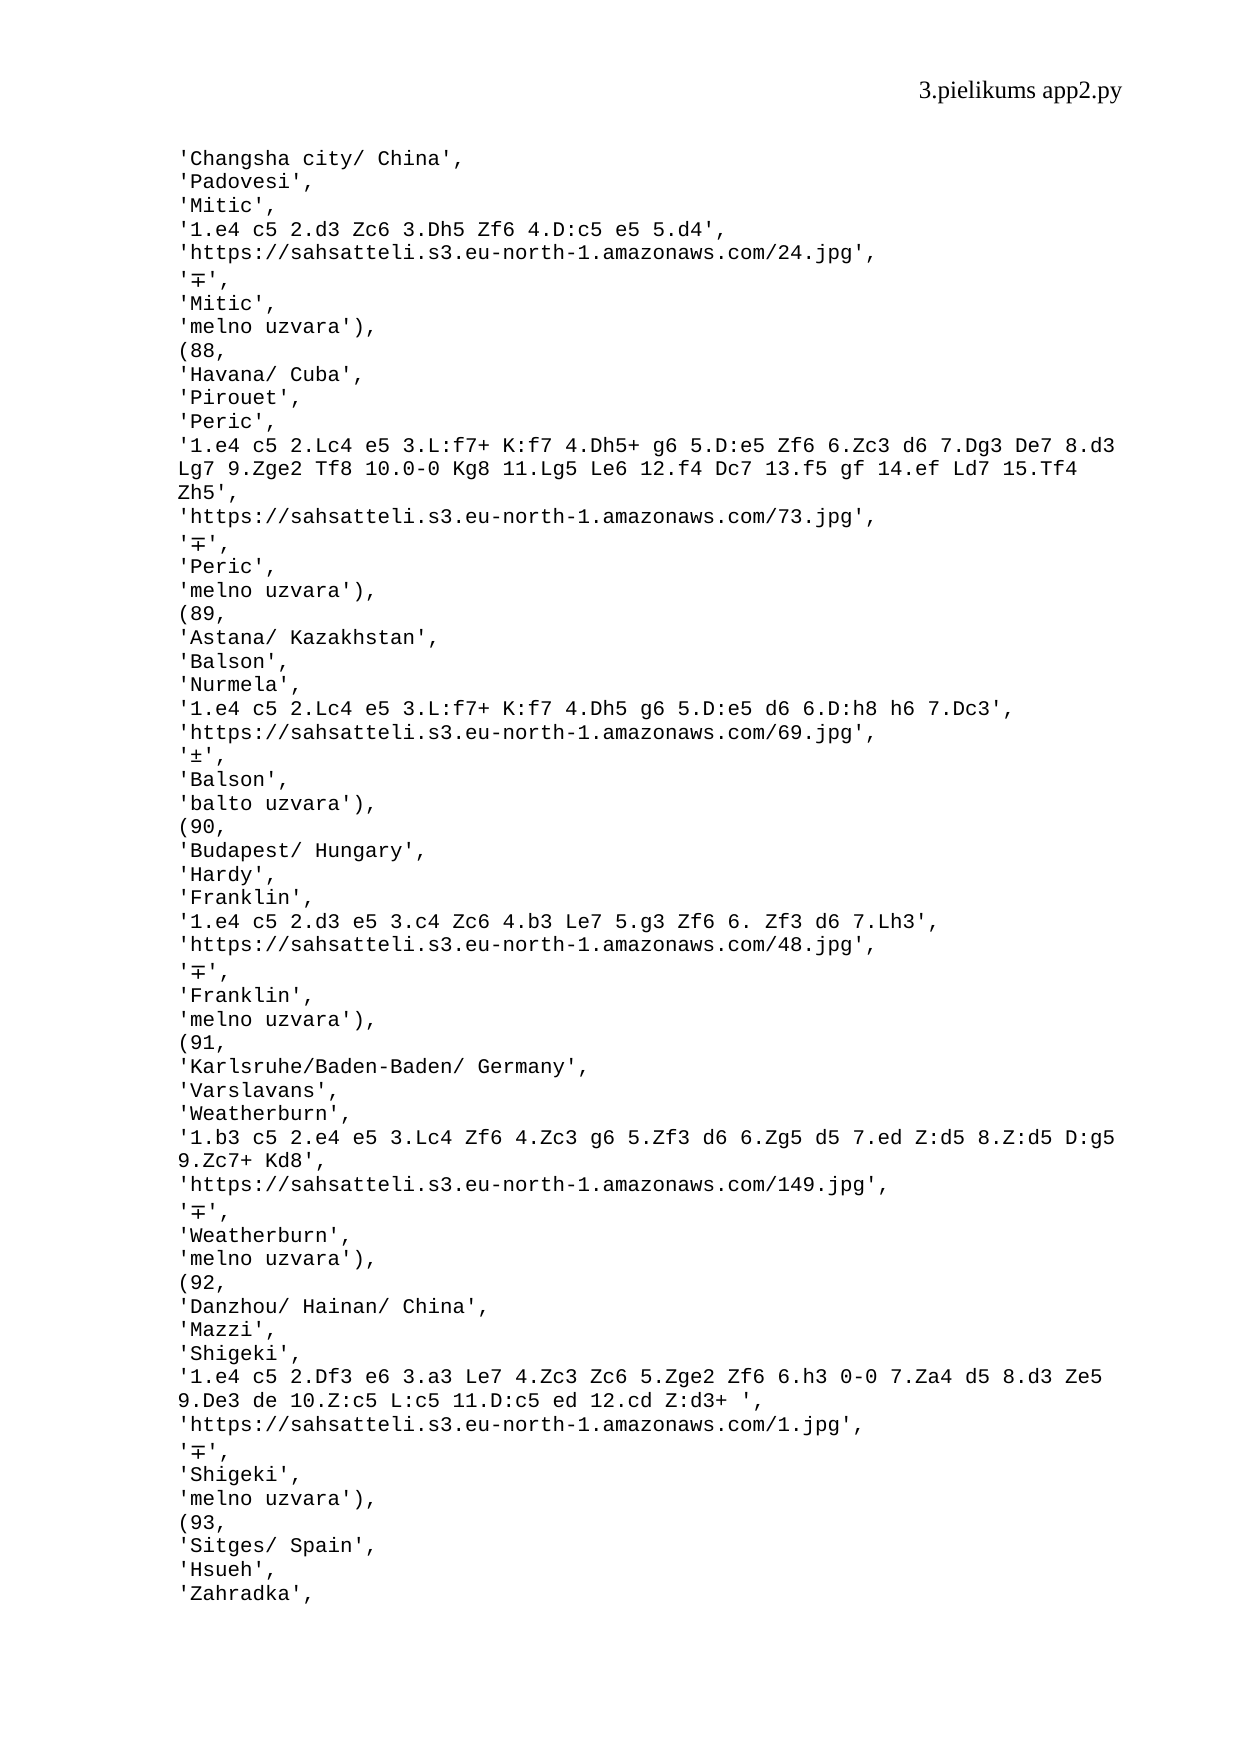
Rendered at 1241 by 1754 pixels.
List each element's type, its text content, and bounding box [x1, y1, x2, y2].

text 'Franklin', [177, 985, 1122, 1009]
text 'Karlsruhe/Baden-Baden/ Germany', [177, 1056, 1122, 1079]
text 'melno uzvara'), [177, 316, 1122, 340]
text 'Mitic', [177, 195, 1122, 219]
text '1.e4 c5 2.Lc4 e5 3.L:f7+ K:f7 4.Dh5 g6 5.D:e5 d6 6.D:h8 h6 7.Dc3', [177, 698, 1122, 722]
text 'Varslavans', [177, 1079, 1122, 1103]
text 'Hsueh', [177, 1559, 1122, 1583]
text 'Sitges/ Spain', [177, 1535, 1122, 1559]
text (91, [177, 1032, 1122, 1056]
text '1.e4 c5 2.Df3 e6 3.a3 Le7 4.Zc3 Zc6 5.Zge2 Zf6 6.h3 0-0 7.Za4 d5 8.d3 Ze5 9.De3 de 10.Z:c5 L:c5 11.D:c5 ed 12.cd Z:d3+ ', [177, 1367, 1122, 1414]
text 'Mitic', [177, 293, 1122, 316]
text (88, [177, 340, 1122, 364]
text '∓', [177, 266, 1122, 293]
text 'melno uzvara'), [177, 580, 1122, 603]
text 'https://sahsatteli.s3.eu-north-1.amazonaws.com/1.jpg', [177, 1414, 1122, 1437]
text 'https://sahsatteli.s3.eu-north-1.amazonaws.com/69.jpg', [177, 722, 1122, 745]
text 'https://sahsatteli.s3.eu-north-1.amazonaws.com/24.jpg', [177, 242, 1122, 266]
text 'melno uzvara'), [177, 1009, 1122, 1032]
text (92, [177, 1272, 1122, 1296]
text 'Shigeki', [177, 1464, 1122, 1488]
text '∓', [177, 958, 1122, 985]
text (89, [177, 603, 1122, 627]
text 'https://sahsatteli.s3.eu-north-1.amazonaws.com/48.jpg', [177, 934, 1122, 958]
text 'Budapest/ Hungary', [177, 840, 1122, 863]
text '±', [177, 745, 1122, 769]
text 'https://sahsatteli.s3.eu-north-1.amazonaws.com/73.jpg', [177, 506, 1122, 529]
text 'Astana/ Kazakhstan', [177, 627, 1122, 651]
text '1.e4 c5 2.Lc4 e5 3.L:f7+ K:f7 4.Dh5+ g6 5.D:e5 Zf6 6.Zc3 d6 7.Dg3 De7 8.d3 Lg7 9.Zge2 Tf8 10.0-0 Kg8 11.Lg5 Le6 12.f4 Dc7 13.f5 gf 14.ef Ld7 15.Tf4 Zh5', [177, 435, 1122, 506]
text 'Hardy', [177, 863, 1122, 887]
text 'Danzhou/ Hainan/ China', [177, 1296, 1122, 1319]
text '∓', [177, 1437, 1122, 1464]
text 'Balson', [177, 769, 1122, 793]
text 'melno uzvara'), [177, 1488, 1122, 1512]
text '∓', [177, 1198, 1122, 1225]
text 'Pirouet', [177, 387, 1122, 411]
text 'Zahradka', [177, 1583, 1122, 1606]
text 'Weatherburn', [177, 1225, 1122, 1248]
text (90, [177, 816, 1122, 840]
text '1.e4 c5 2.d3 e5 3.c4 Zc6 4.b3 Le7 5.g3 Zf6 6. Zf3 d6 7.Lh3', [177, 911, 1122, 934]
text '∓', [177, 529, 1122, 556]
text 'Peric', [177, 556, 1122, 580]
text 'https://sahsatteli.s3.eu-north-1.amazonaws.com/149.jpg', [177, 1174, 1122, 1198]
text 'Balson', [177, 651, 1122, 674]
text 'melno uzvara'), [177, 1248, 1122, 1272]
text (93, [177, 1512, 1122, 1535]
text 'Peric', [177, 411, 1122, 435]
text 'Shigeki', [177, 1343, 1122, 1367]
text 'Changsha city/ China', [177, 148, 1122, 171]
text 'Mazzi', [177, 1319, 1122, 1343]
text 'Weatherburn', [177, 1103, 1122, 1127]
text 'Havana/ Cuba', [177, 364, 1122, 387]
text 'balto uzvara'), [177, 793, 1122, 816]
text 'Nurmela', [177, 674, 1122, 698]
text 'Franklin', [177, 887, 1122, 911]
text 'Padovesi', [177, 171, 1122, 195]
text '1.b3 c5 2.e4 e5 3.Lc4 Zf6 4.Zc3 g6 5.Zf3 d6 6.Zg5 d5 7.ed Z:d5 8.Z:d5 D:g5 9.Zc7+ Kd8', [177, 1127, 1122, 1174]
text '1.e4 c5 2.d3 Zc6 3.Dh5 Zf6 4.D:c5 e5 5.d4', [177, 219, 1122, 242]
